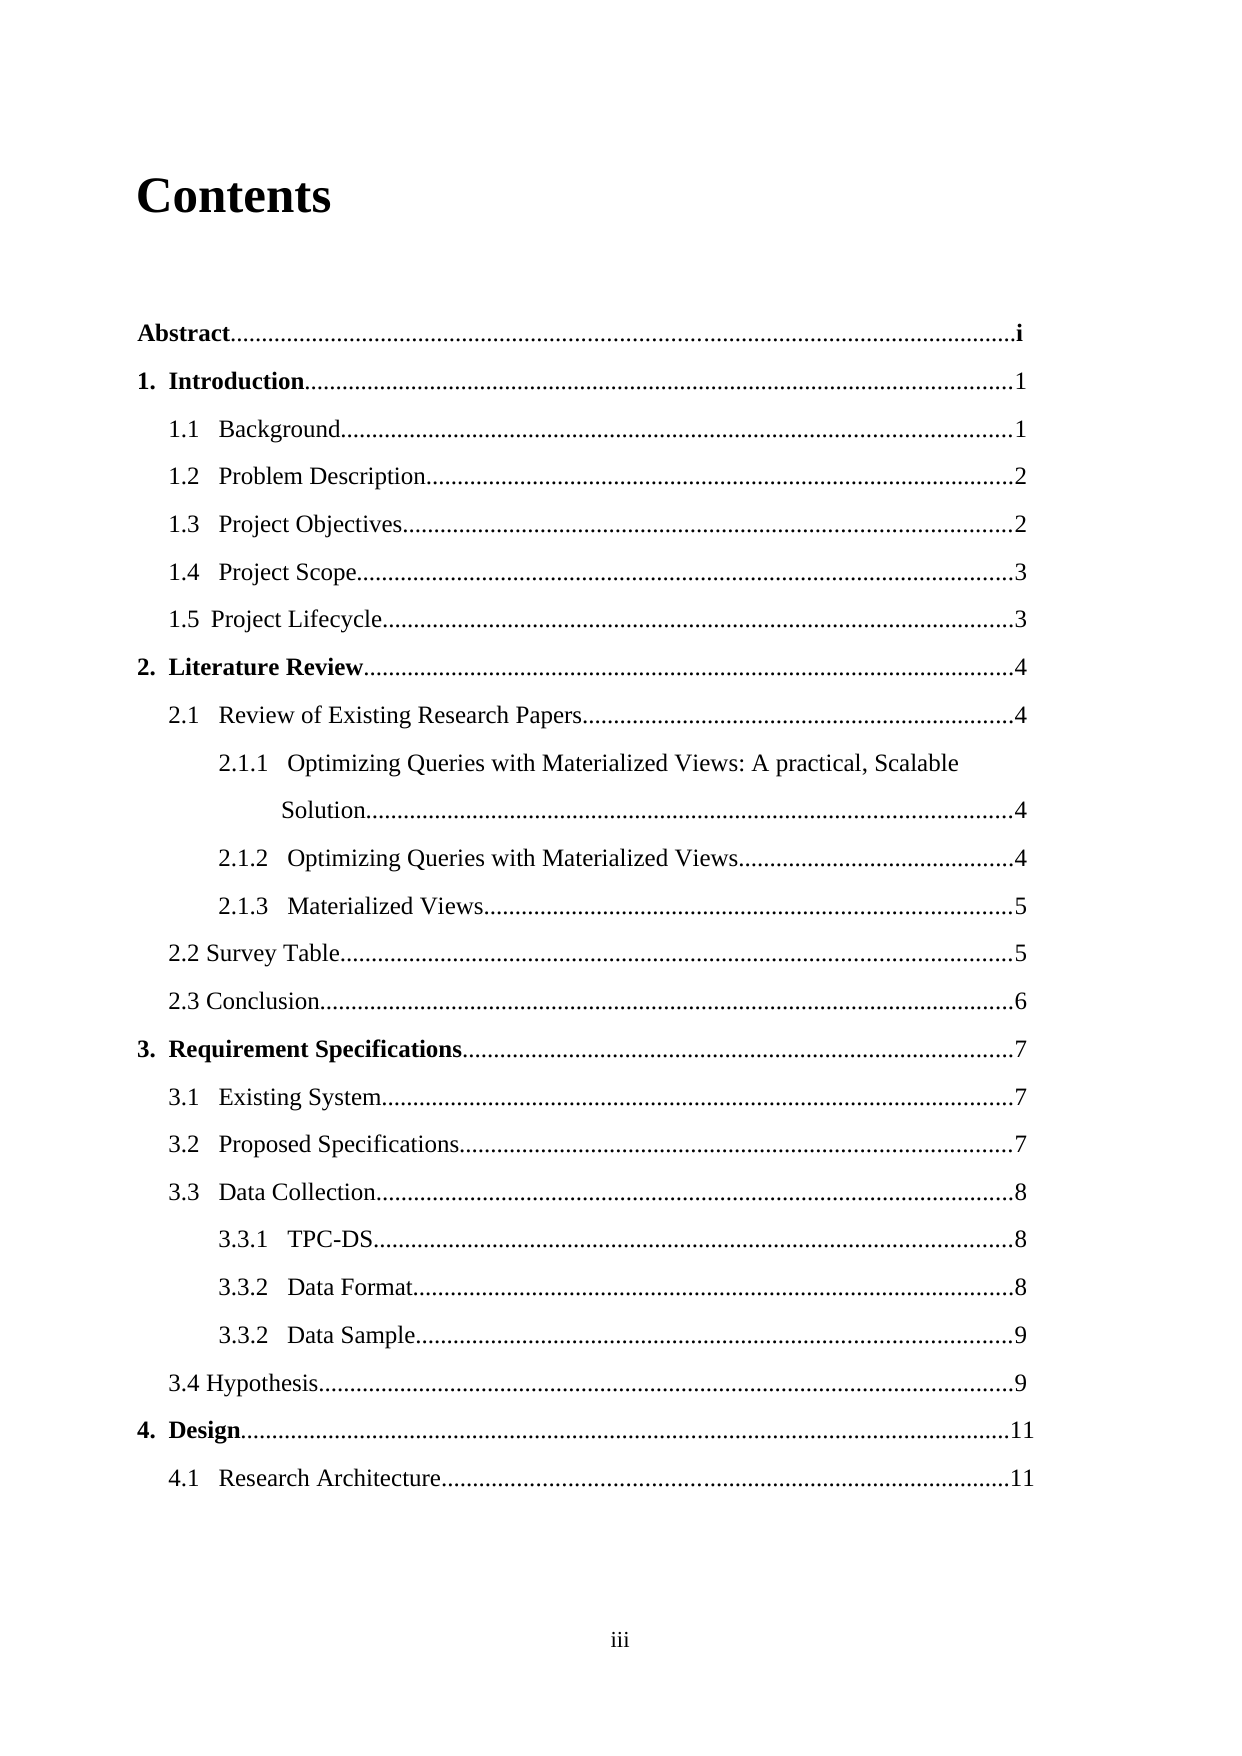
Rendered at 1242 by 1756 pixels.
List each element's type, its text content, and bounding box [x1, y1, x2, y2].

subtitle Abstract ..................................................i [137, 318, 1242, 347]
list Research Architecture .................................................11 [168, 1463, 1242, 1492]
subtitle Contents [136, 164, 1242, 223]
list Design .................................................11 [137, 1415, 1242, 1444]
